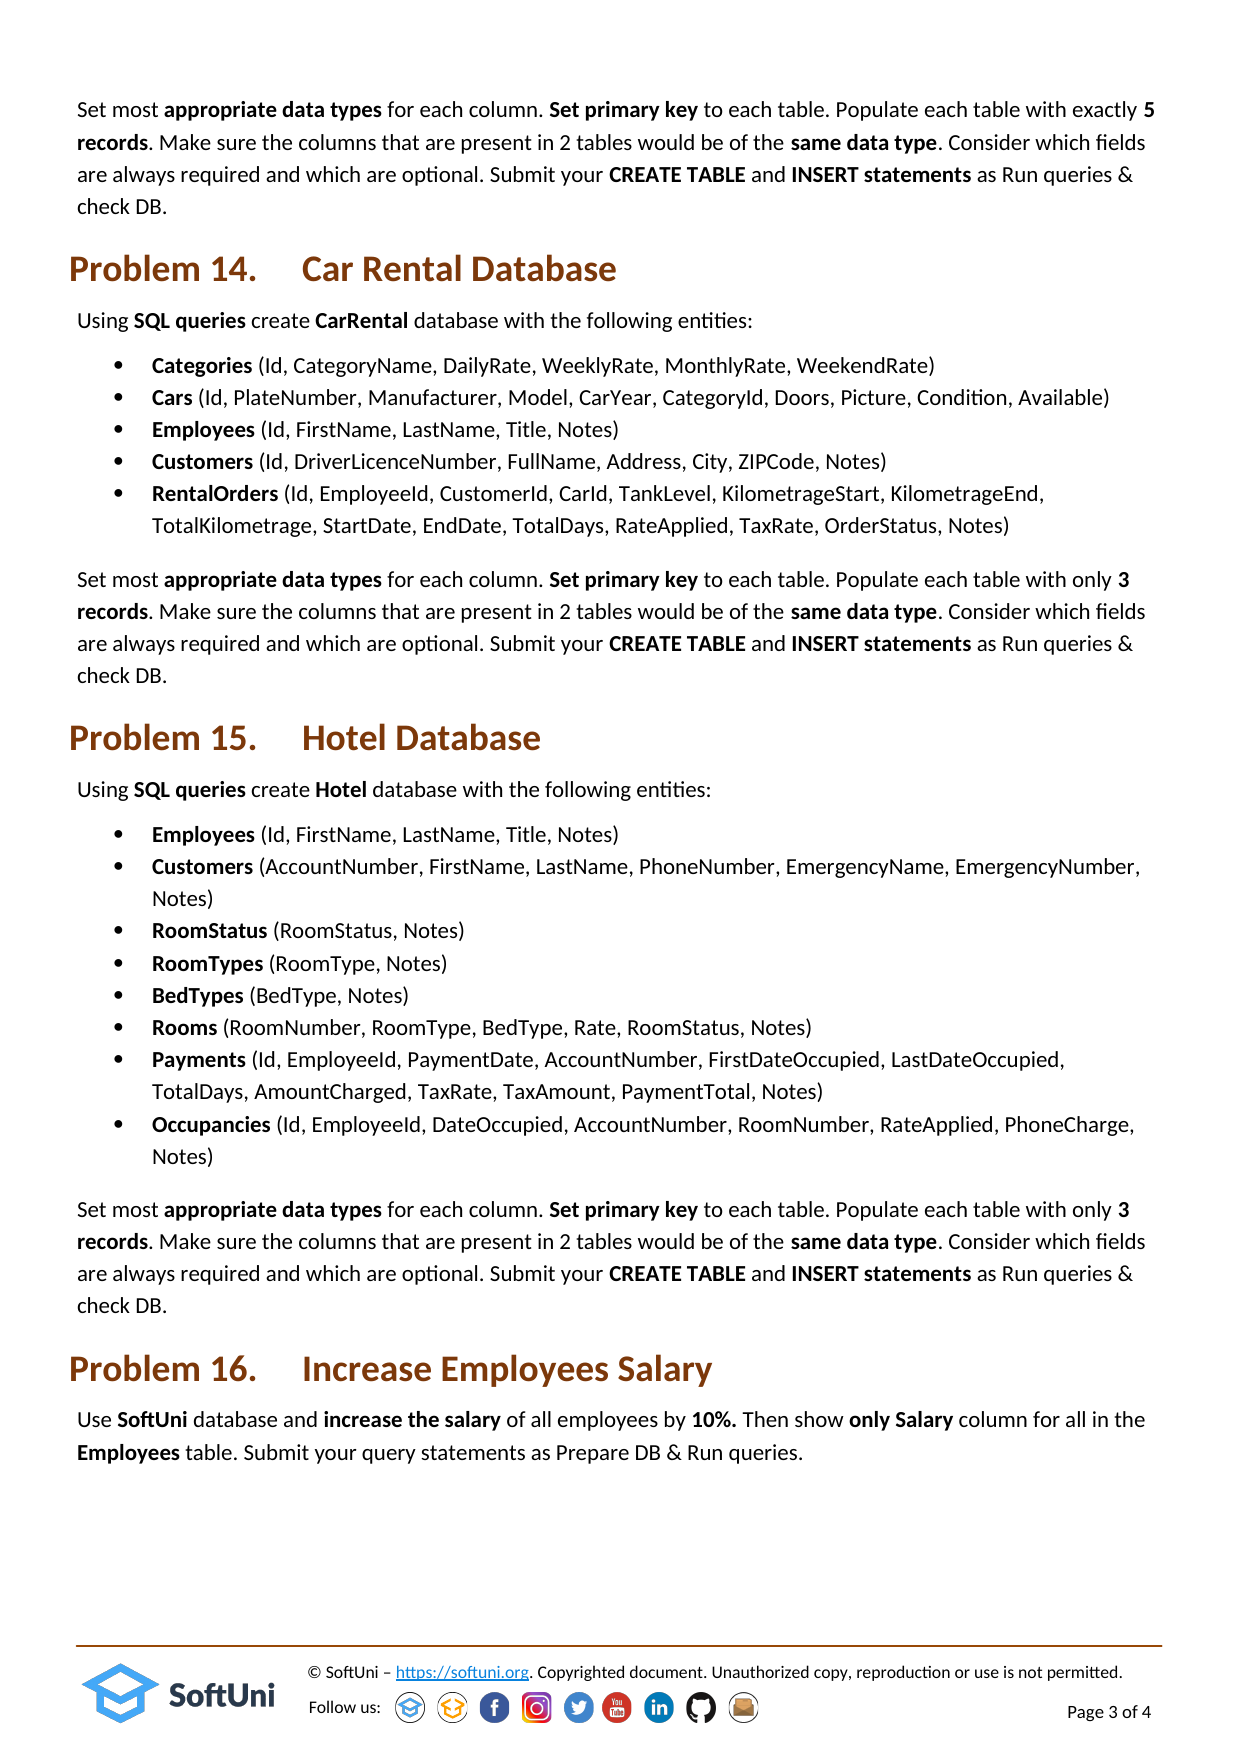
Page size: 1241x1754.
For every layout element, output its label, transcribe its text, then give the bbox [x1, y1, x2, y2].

list Categories (Id, CategoryName, DailyRate, WeeklyRate, MonthlyRate, WeekendRate) [114, 351, 1163, 379]
list Occupancies (Id, EmployeeId, DateOccupied, AccountNumber, RoomNumber, RateApplied, PhoneCharge, Notes) [114, 1110, 1163, 1170]
list Cars (Id, PlateNumber, Manufacturer, Model, CarYear, CategoryId, Doors, Picture, Condition, Available) [114, 383, 1163, 411]
picture [686, 1692, 716, 1723]
list RoomTypes (RoomType, Notes) [114, 949, 1163, 977]
picture [602, 1692, 632, 1723]
picture [437, 1692, 468, 1723]
list Employees (Id, FirstName, LastName, Title, Notes) [114, 415, 1163, 443]
picture [728, 1692, 759, 1723]
picture [479, 1692, 510, 1723]
picture [665, 1692, 674, 1701]
subtitle Hotel Database [69, 714, 1163, 760]
picture [522, 1692, 552, 1723]
subtitle Increase Employees Salary [69, 1344, 1163, 1390]
picture [644, 1692, 653, 1701]
text Using SQL queries create Hotel database with the following entities: [77, 775, 1163, 803]
list RentalOrders (Id, EmployeeId, CustomerId, CarId, TankLevel, KilometrageStart, KilometrageEnd, TotalKilometrage, StartDate, EndDate, TotalDays, RateApplied, TaxRate, OrderStatus, Notes) [114, 479, 1163, 540]
list Rooms (RoomNumber, RoomType, BedType, Rate, RoomStatus, Notes) [114, 1013, 1163, 1041]
list RoomStatus (RoomStatus, Notes) [114, 917, 1163, 944]
list Customers (AccountNumber, FirstName, LastName, PhoneNumber, EmergencyName, EmergencyNumber, Notes) [114, 852, 1163, 912]
picture [658, 1705, 667, 1714]
text Set most appropriate data types for each column. Set primary key to each table. Populate each table with only 3 records. Make sure the columns that are present in 2 tables would be of the same data type. Consider which fields are always required and which are optional. Submit your CREATE TABLE and INSERT statements as Run queries & check DB. [77, 565, 1163, 689]
subtitle Car Rental Database [69, 245, 1163, 291]
text Set most appropriate data types for each column. Set primary key to each table. Populate each table with only 3 records. Make sure the columns that are present in 2 tables would be of the same data type. Consider which fields are always required and which are optional. Submit your CREATE TABLE and INSERT statements as Run queries & check DB. [77, 1195, 1163, 1319]
text Using SQL queries create CarRental database with the following entities: [77, 306, 1163, 334]
list BedTypes (BedType, Notes) [114, 981, 1163, 1009]
list Employees (Id, FirstName, LastName, Title, Notes) [114, 820, 1163, 848]
list Payments (Id, EmployeeId, PaymentDate, AccountNumber, FirstDateOccupied, LastDateOccupied, TotalDays, AmountCharged, TaxRate, TaxAmount, PaymentTotal, Notes) [114, 1045, 1163, 1106]
list Customers (Id, DriverLicenceNumber, FullName, Address, City, ZIPCode, Notes) [114, 447, 1163, 475]
picture [665, 1714, 674, 1723]
picture [395, 1692, 425, 1723]
text Use SoftUni database and increase the salary of all employees by 10%. Then show only Salary column for all in the Employees table. Submit your query statements as Prepare DB & Run queries. [77, 1406, 1163, 1466]
picture [564, 1692, 594, 1723]
text Set most appropriate data types for each column. Set primary key to each table. Populate each table with exactly 5 records. Make sure the columns that are present in 2 tables would be of the same data type. Consider which fields are always required and which are optional. Submit your CREATE TABLE and INSERT statements as Run queries & check DB. [77, 95, 1163, 220]
picture [75, 1658, 281, 1729]
picture [644, 1714, 653, 1723]
